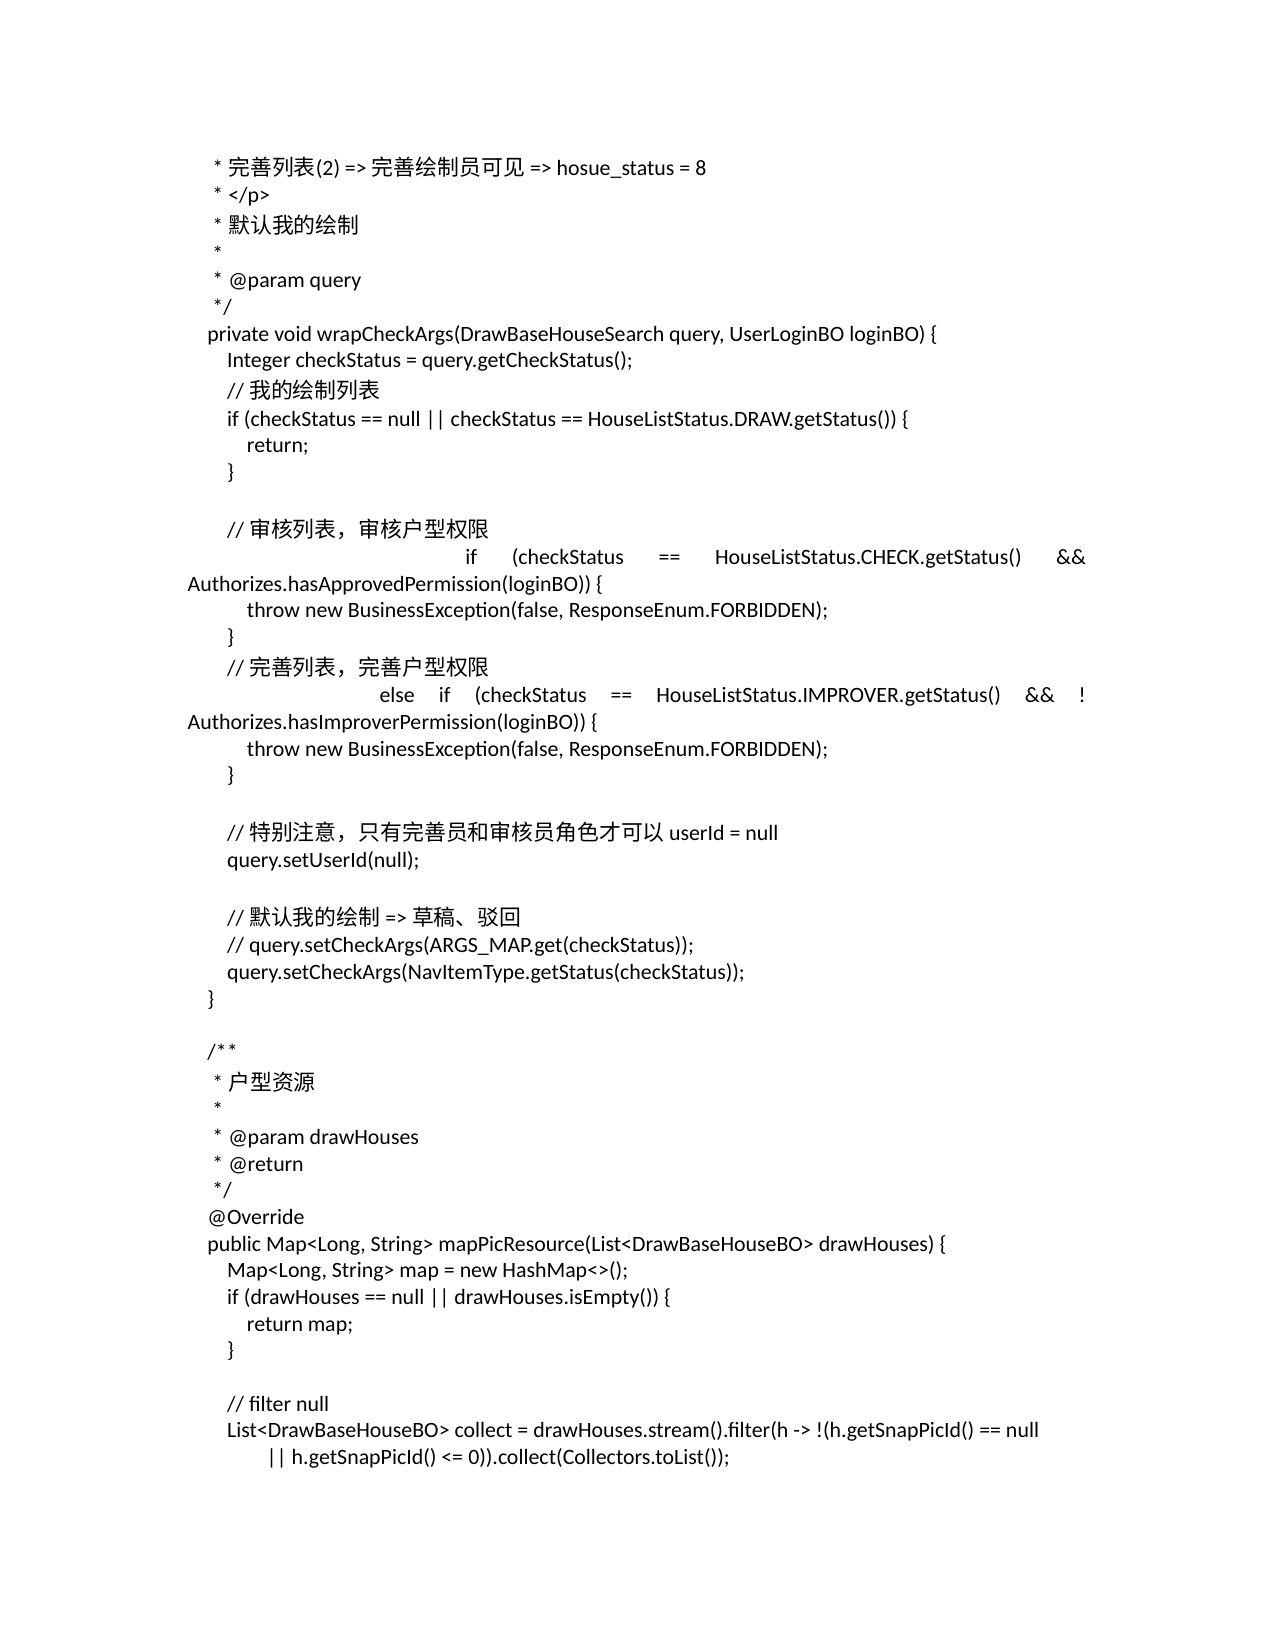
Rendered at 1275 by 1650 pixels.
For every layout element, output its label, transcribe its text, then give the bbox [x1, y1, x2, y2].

text * 完善列表(2) => 完善绘制员可见 => hosue_status = 8 [187, 150, 1087, 182]
text if (drawHouses == null || drawHouses.isEmpty()) { [187, 1283, 1087, 1310]
text * @param drawHouses [187, 1123, 1087, 1150]
text private void wrapCheckArgs(DrawBaseHouseSearch query, UserLoginBO loginBO) { [187, 320, 1087, 347]
text * [187, 1097, 1087, 1123]
text } [187, 623, 1087, 650]
text * @param query [187, 267, 1087, 293]
text */ [187, 293, 1087, 320]
text * 默认我的绘制 [187, 208, 1087, 240]
text /** [187, 1038, 1087, 1065]
text // 默认我的绘制 => 草稿、驳回 [187, 900, 1087, 932]
text // filter null [187, 1390, 1087, 1417]
text public Map<Long, String> mapPicResource(List<DrawBaseHouseBO> drawHouses) { [187, 1230, 1087, 1257]
text return map; [187, 1310, 1087, 1337]
text * </p> [187, 182, 1087, 208]
text // 特别注意，只有完善员和审核员角色才可以userId = null [187, 815, 1087, 847]
text if (checkStatus == null || checkStatus == HouseListStatus.DRAW.getStatus()) { [187, 405, 1087, 432]
text throw new BusinessException(false, ResponseEnum.FORBIDDEN); [187, 597, 1087, 623]
text return; [187, 432, 1087, 458]
text List<DrawBaseHouseBO> collect = drawHouses.stream().filter(h -> !(h.getSnapPicId() == null [187, 1417, 1087, 1443]
text * [187, 240, 1087, 267]
text query.setUserId(null); [187, 847, 1087, 873]
text query.setCheckArgs(NavItemType.getStatus(checkStatus)); [187, 958, 1087, 985]
text // 审核列表，审核户型权限 [187, 512, 1087, 543]
text Integer checkStatus = query.getCheckStatus(); [187, 347, 1087, 373]
text * @return [187, 1150, 1087, 1177]
text } [187, 1337, 1087, 1363]
text else if (checkStatus == HouseListStatus.IMPROVER.getStatus() && !Authorizes.hasImproverPermission(loginBO)) { [187, 682, 1087, 735]
text * 户型资源 [187, 1065, 1087, 1097]
text // query.setCheckArgs(ARGS_MAP.get(checkStatus)); [187, 932, 1087, 958]
text } [187, 458, 1087, 485]
text throw new BusinessException(false, ResponseEnum.FORBIDDEN); [187, 735, 1087, 762]
text } [187, 985, 1087, 1012]
text || h.getSnapPicId() <= 0)).collect(Collectors.toList()); [187, 1443, 1087, 1470]
text Map<Long, String> map = new HashMap<>(); [187, 1257, 1087, 1283]
text if (checkStatus == HouseListStatus.CHECK.getStatus() && Authorizes.hasApprovedPermission(loginBO)) { [187, 543, 1087, 597]
text // 完善列表，完善户型权限 [187, 650, 1087, 682]
text } [187, 762, 1087, 788]
text @Override [187, 1203, 1087, 1230]
text // 我的绘制列表 [187, 373, 1087, 405]
text */ [187, 1177, 1087, 1203]
